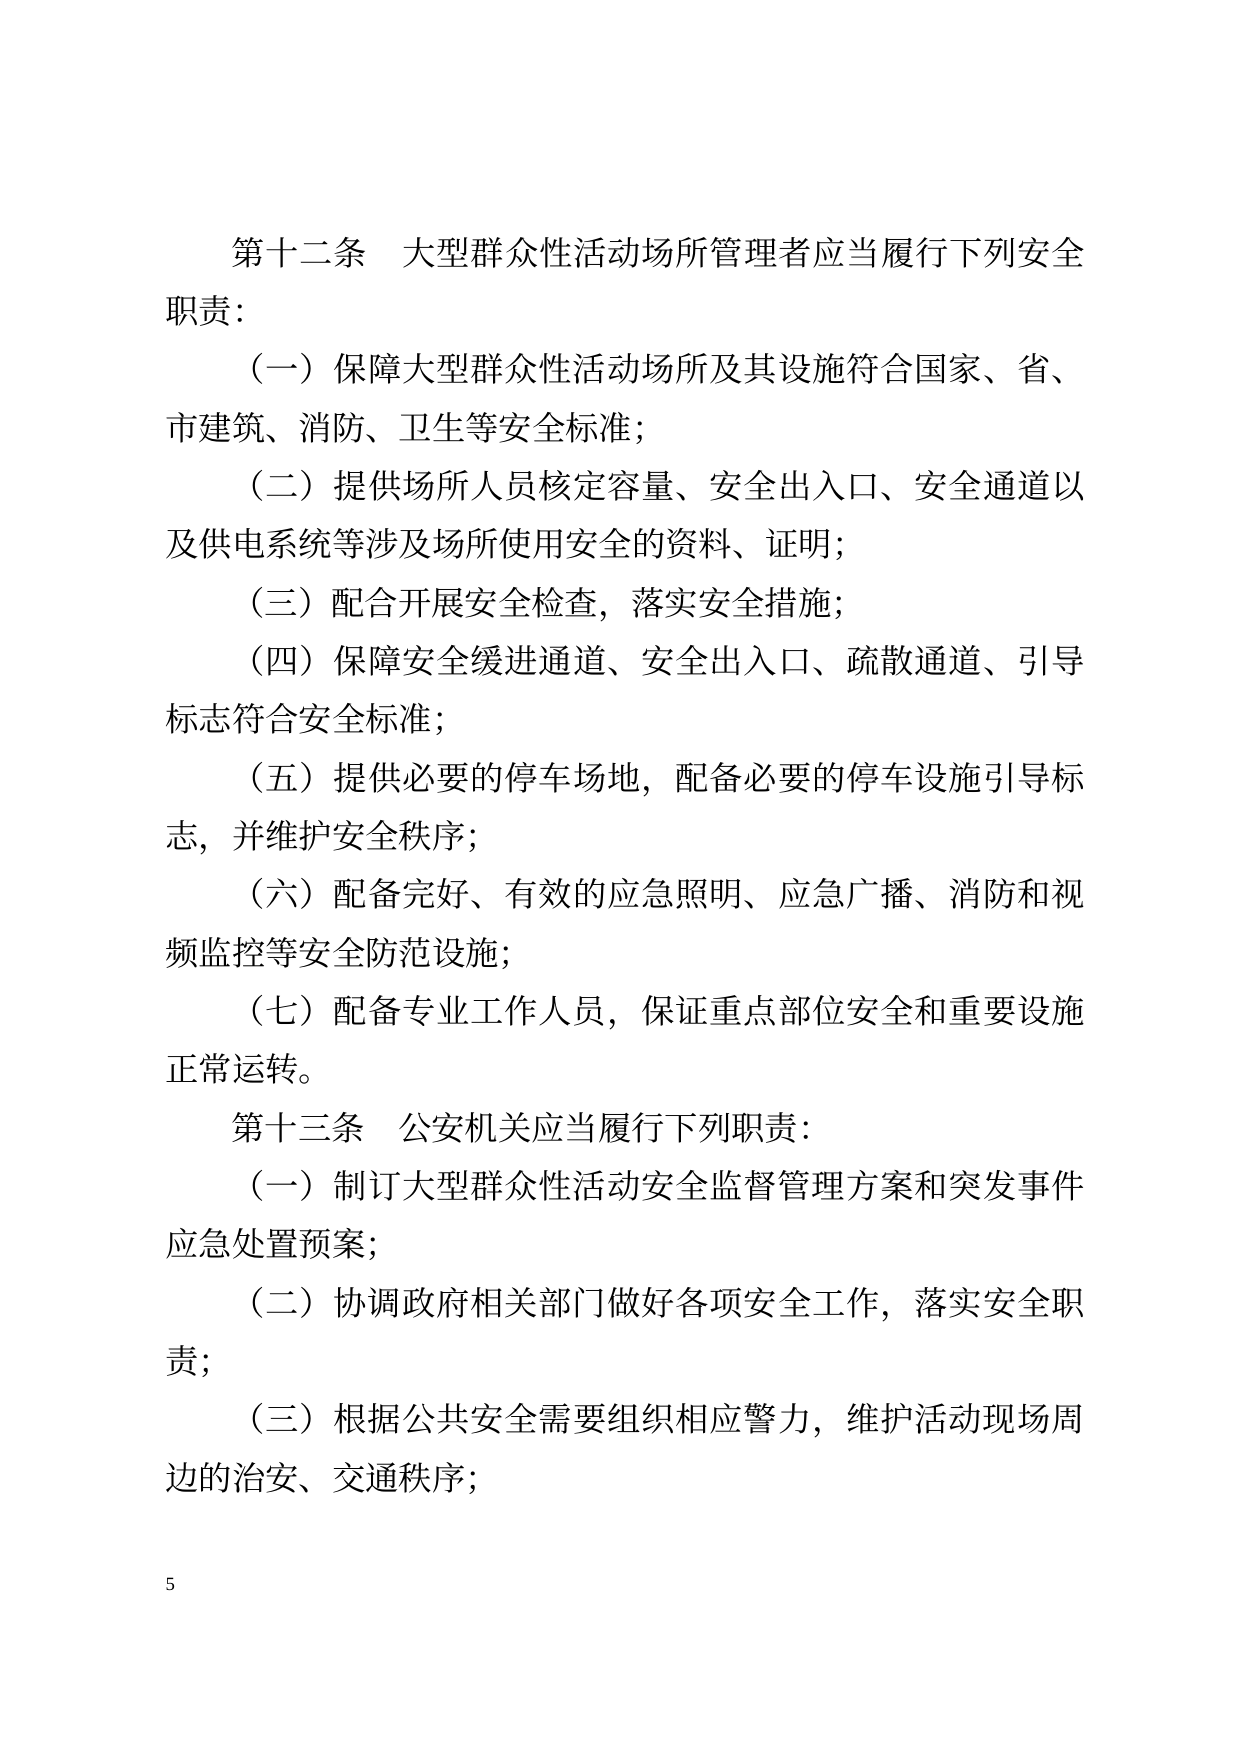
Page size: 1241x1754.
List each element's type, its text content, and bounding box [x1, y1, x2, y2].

text （七）配备专业工作人员，保证重点部位安全和重要设施正常运转。 [165, 977, 1087, 1093]
text 第十三条 公安机关应当履行下列职责： [165, 1093, 1087, 1152]
text 第十二条 大型群众性活动场所管理者应当履行下列安全职责： [165, 218, 1087, 335]
text （一）保障大型群众性活动场所及其设施符合国家、省、市建筑、消防、卫生等安全标准； [165, 335, 1087, 452]
text （二）提供场所人员核定容量、安全出入口、安全通道以及供电系统等涉及场所使用安全的资料、证明； [165, 452, 1087, 568]
text （三）配合开展安全检查，落实安全措施； [165, 568, 1087, 627]
text （一）制订大型群众性活动安全监督管理方案和突发事件应急处置预案； [165, 1152, 1087, 1268]
text （二）协调政府相关部门做好各项安全工作，落实安全职责； [165, 1268, 1087, 1385]
text （三）根据公共安全需要组织相应警力，维护活动现场周边的治安、交通秩序； [165, 1385, 1087, 1502]
text （四）保障安全缓进通道、安全出入口、疏散通道、引导标志符合安全标准； [165, 627, 1087, 743]
text （五）提供必要的停车场地，配备必要的停车设施引导标志，并维护安全秩序； [165, 743, 1087, 860]
text （六）配备完好、有效的应急照明、应急广播、消防和视频监控等安全防范设施； [165, 860, 1087, 977]
